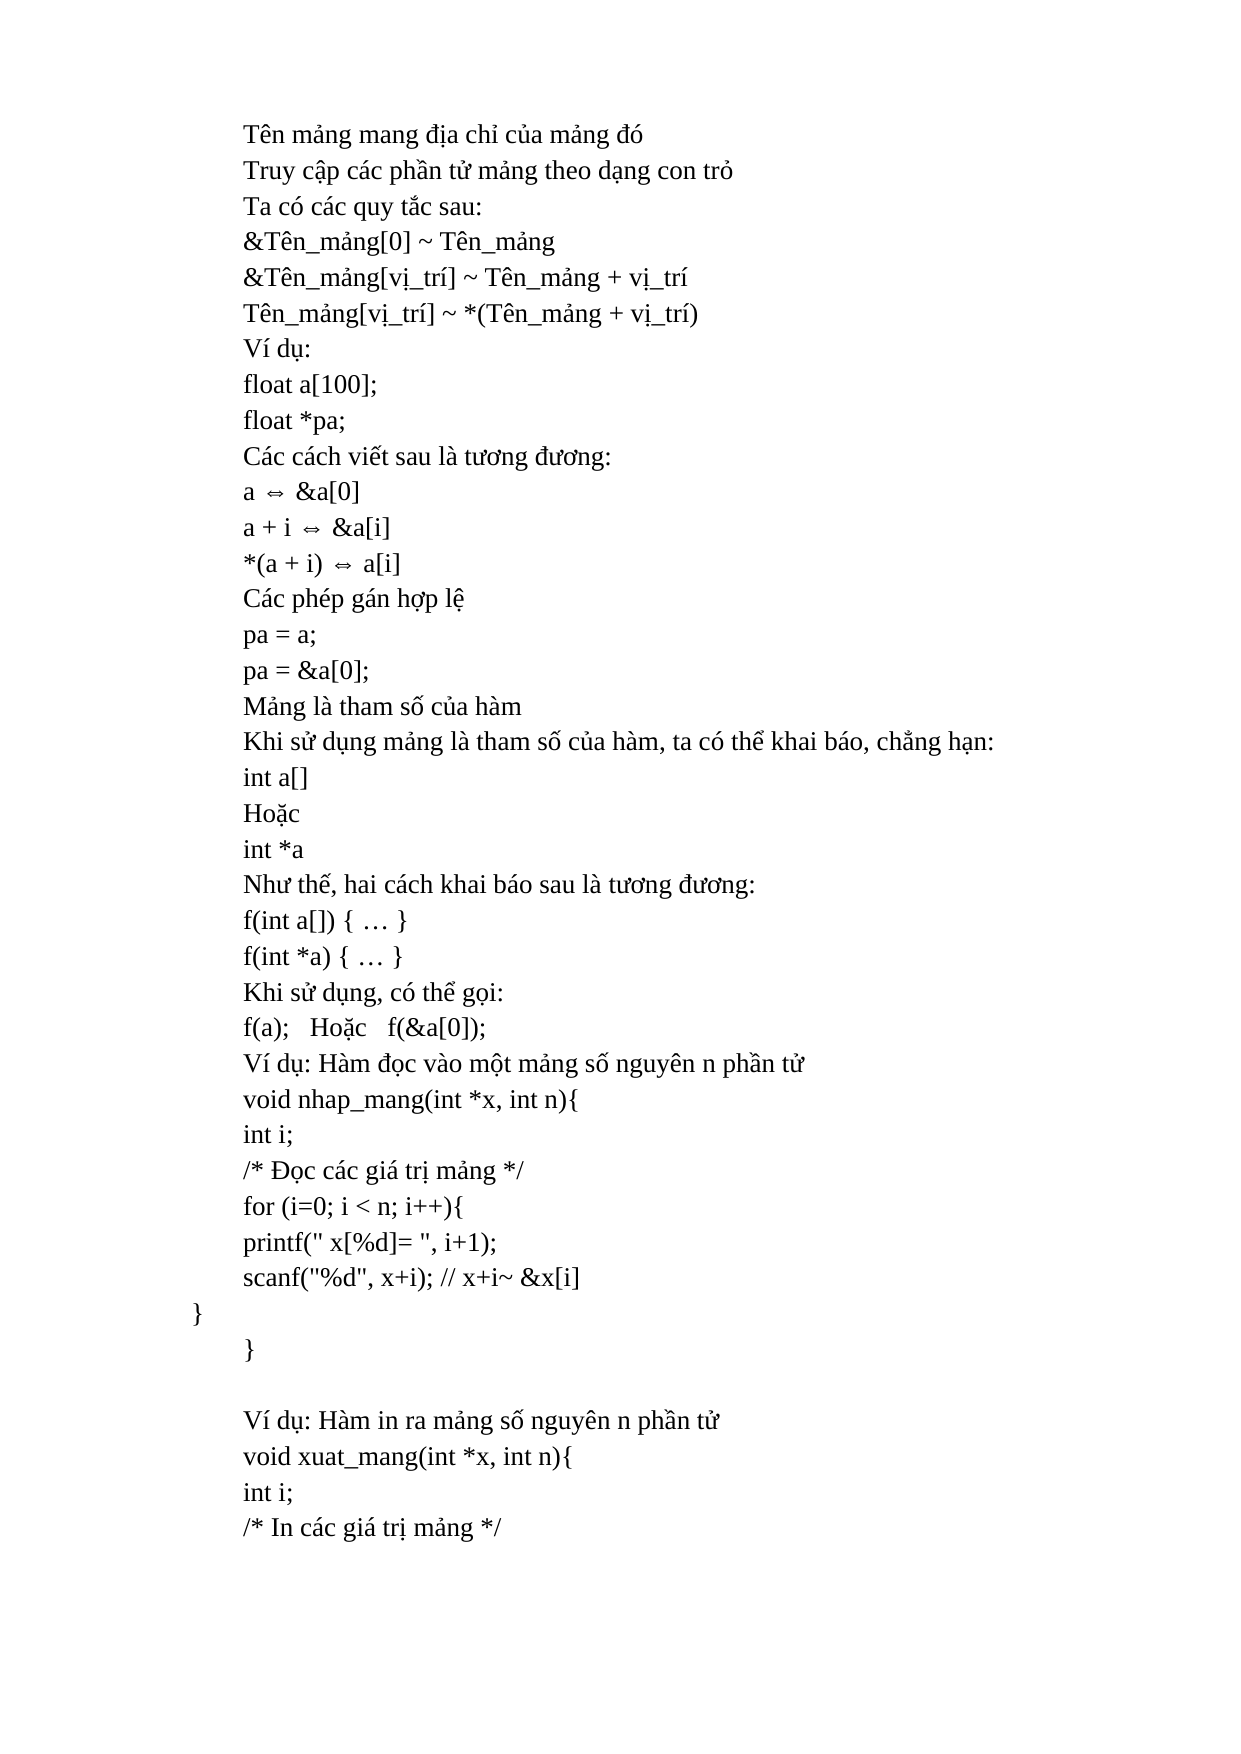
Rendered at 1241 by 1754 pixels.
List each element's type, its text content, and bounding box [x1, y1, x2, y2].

text int i; [177, 1476, 1122, 1507]
text Các cách viết sau là tương đương: [177, 440, 1122, 471]
text f(int *a) { … } [177, 940, 1122, 971]
text *(a + i) ⇔ a[i] [177, 547, 1122, 578]
text pa = &a[0]; [177, 654, 1122, 685]
text Tên_mảng[vị_trí] ~ *(Tên_mảng + vị_trí) [177, 297, 1122, 328]
text Hoặc [177, 797, 1122, 828]
text int *a [177, 833, 1122, 864]
text Khi sử dụng, có thể gọi: [177, 976, 1122, 1007]
text int a[] [177, 761, 1122, 792]
text a + i ⇔ &a[i] [177, 511, 1122, 542]
text Mảng là tham số của hàm [177, 690, 1122, 721]
text printf(" x[%d]= ", i+1); [177, 1226, 1122, 1257]
text pa = a; [177, 618, 1122, 649]
text void xuat_mang(int *x, int n){ [177, 1440, 1122, 1471]
text Truy cập các phần tử mảng theo dạng con trỏ [177, 154, 1122, 185]
text Ví dụ: [177, 332, 1122, 364]
text Ta có các quy tắc sau: [177, 189, 1122, 221]
text Các phép gán hợp lệ [177, 583, 1122, 614]
text Tên mảng mang địa chỉ của mảng đó [177, 118, 1122, 149]
text int i; [177, 1118, 1122, 1150]
text } [177, 1333, 1122, 1364]
text } [177, 1297, 1122, 1328]
text for (i=0; i < n; i++){ [177, 1190, 1122, 1221]
text Ví dụ: Hàm đọc vào một mảng số nguyên n phần tử [177, 1047, 1122, 1078]
text /* Đọc các giá trị mảng */ [177, 1154, 1122, 1185]
text a ⇔ &a[0] [177, 475, 1122, 507]
text &Tên_mảng[0] ~ Tên_mảng [177, 225, 1122, 256]
text scanf("%d", x+i); // x+i~ &x[i] [177, 1261, 1122, 1293]
text &Tên_mảng[vị_trí] ~ Tên_mảng + vị_trí [177, 261, 1122, 292]
text float *pa; [177, 404, 1122, 435]
text f(int a[]) { … } [177, 904, 1122, 935]
text void nhap_mang(int *x, int n){ [177, 1083, 1122, 1114]
text float a[100]; [177, 368, 1122, 399]
text /* In các giá trị mảng */ [177, 1512, 1122, 1543]
text Ví dụ: Hàm in ra mảng số nguyên n phần tử [177, 1404, 1122, 1436]
text Khi sử dụng mảng là tham số của hàm, ta có thể khai báo, chẳng hạn: [177, 726, 1122, 757]
text Như thế, hai cách khai báo sau là tương đương: [177, 868, 1122, 899]
text f(a); Hoặc f(&a[0]); [177, 1011, 1122, 1042]
